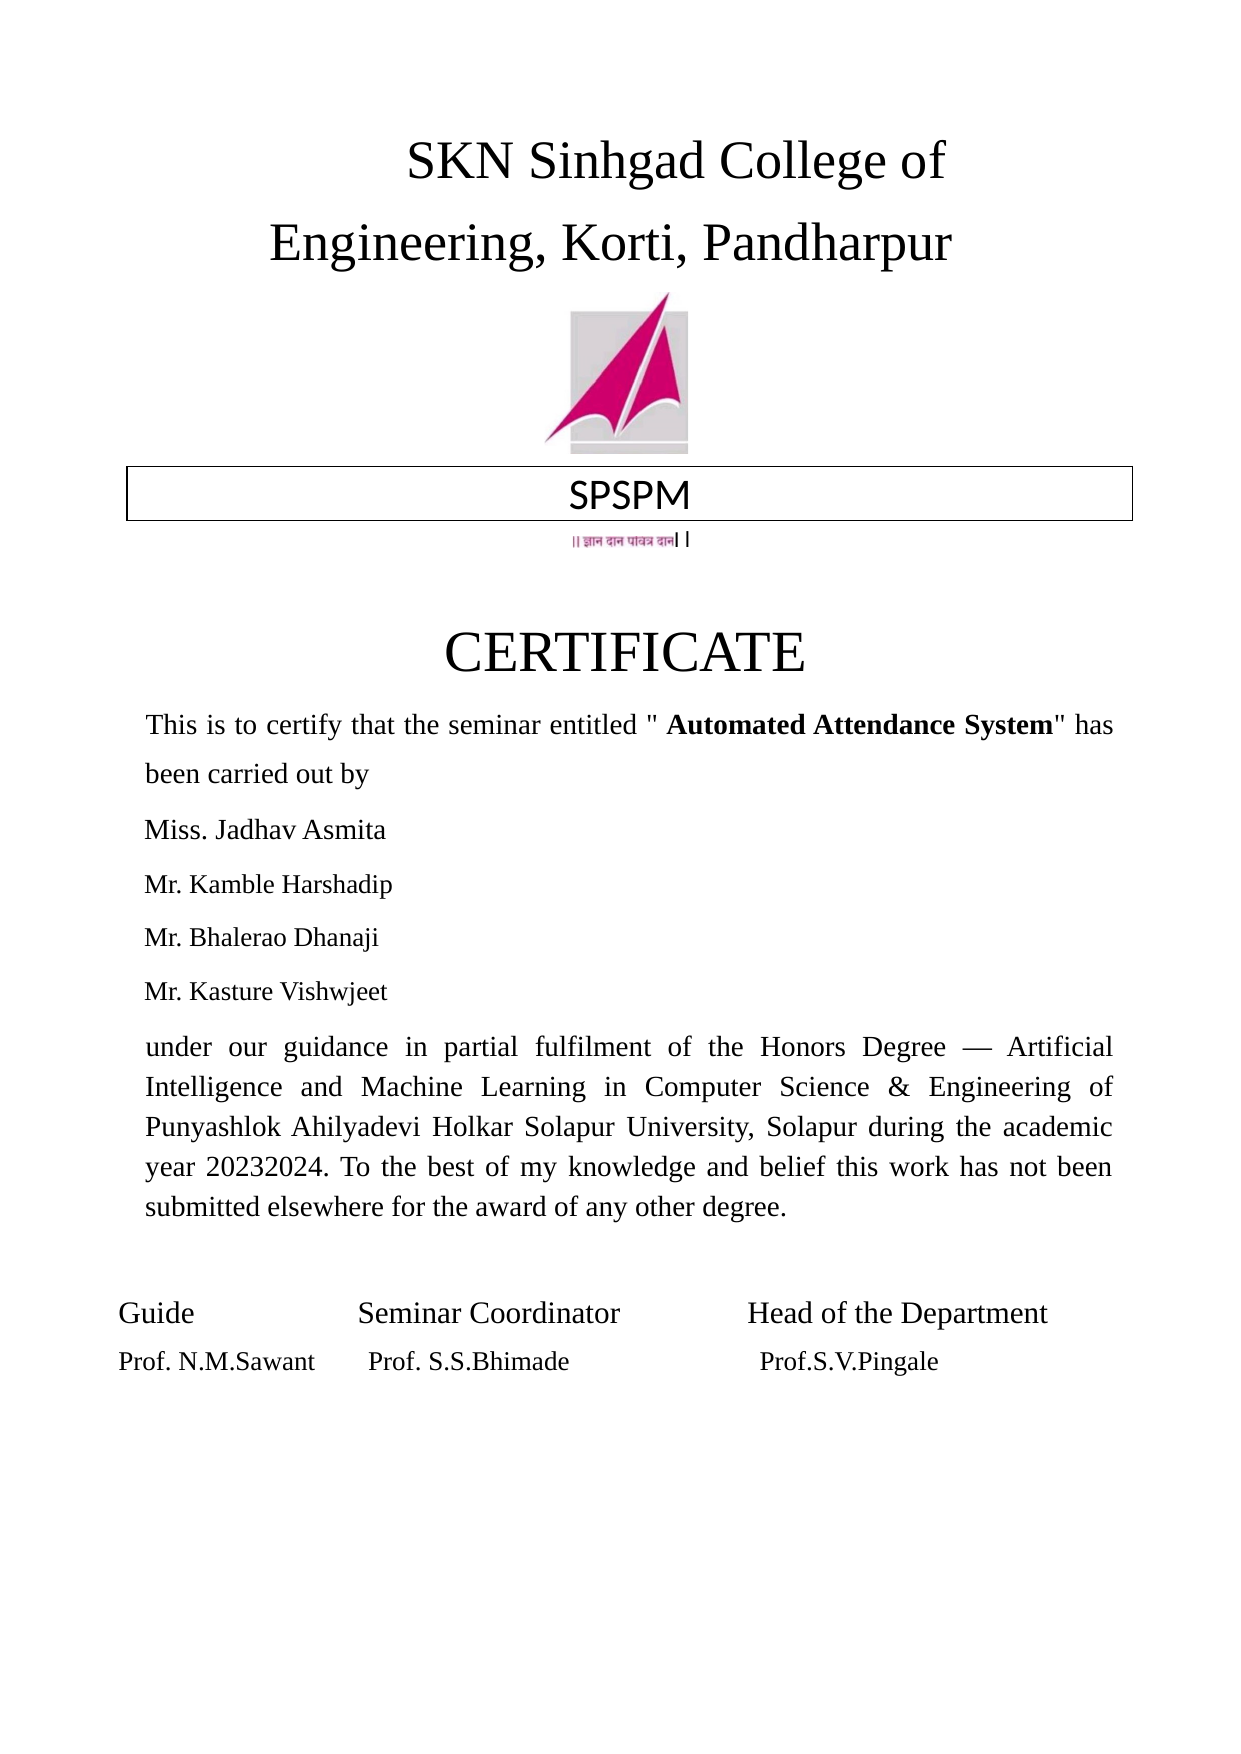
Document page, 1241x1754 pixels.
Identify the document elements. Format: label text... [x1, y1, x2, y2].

text Mr. Kamble Harshadip [144, 868, 1132, 899]
text Prof. N.M.Sawant Prof. S.S.Bhimade Prof.S.V.Pingale [118, 1345, 1132, 1376]
text Mr. Bhalerao Dhanaji [144, 921, 1132, 953]
text SKN Sinhgad College of Engineering, Korti, Pandharpur [269, 128, 1016, 272]
text CERTIFICATE [118, 617, 1132, 684]
picture [572, 536, 674, 548]
picture [544, 292, 689, 454]
text Mr. Kasture Vishwjeet [144, 975, 1132, 1006]
text SPSPM [128, 467, 1132, 520]
text This is to certify that the seminar entitled " Automated Attendance System" has been carried out by [145, 707, 1114, 790]
text Guide Seminar Coordinator Head of the Department [118, 1294, 1132, 1330]
text I l [162, 525, 1101, 559]
text under our guidance in partial fulfilment of the Honors Degree — Artificial Intelligence and Machine Learning in Computer Science & Engineering of Punyashlok Ahilyadevi Holkar Solapur University, Solapur during the academic year 20232024. To the best of my knowledge and belief this work has not been submitted elsewhere for the award of any other degree. [145, 1029, 1114, 1223]
text Miss. Jadhav Asmita [118, 812, 1114, 846]
